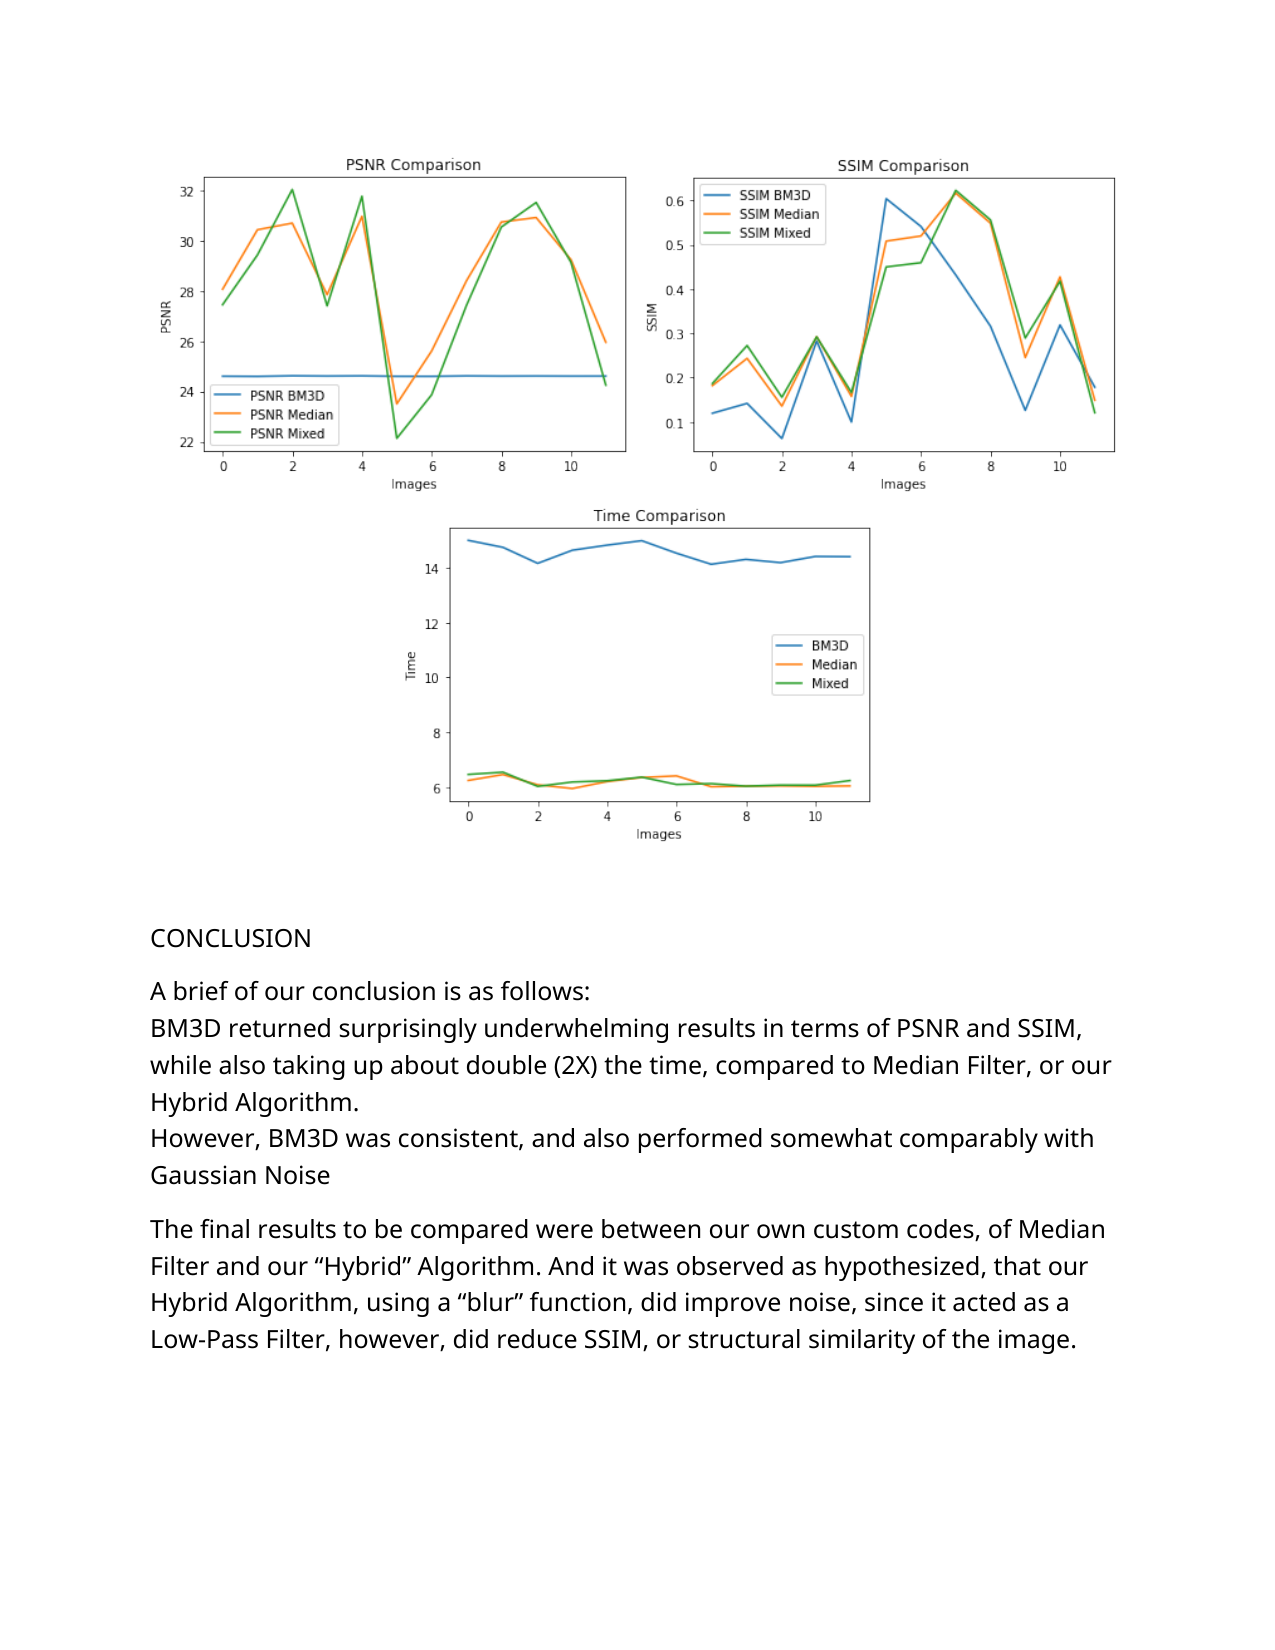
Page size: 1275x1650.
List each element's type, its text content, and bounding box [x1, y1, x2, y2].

text CONCLUSION [150, 921, 1125, 955]
picture [152, 150, 633, 499]
picture [398, 500, 877, 849]
text The final results to be compared were between our own custom codes, of Median Filter and our “Hybrid” Algorithm. And it was observed as hypothesized, that our Hybrid Algorithm, using a “blur” function, did improve noise, since it acted as a Low-Pass Filter, however, did reduce SSIM, or structural similarity of the image. [150, 1211, 1125, 1356]
picture [638, 150, 1123, 499]
text A brief of our conclusion is as follows: BM3D returned surprisingly underwhelming results in terms of PSNR and SSIM, while also taking up about double (2X) the time, compared to Median Filter, or our Hybrid Algorithm. However, BM3D was consistent, and also performed somewhat comparably with Gaussian Noise [150, 974, 1125, 1192]
